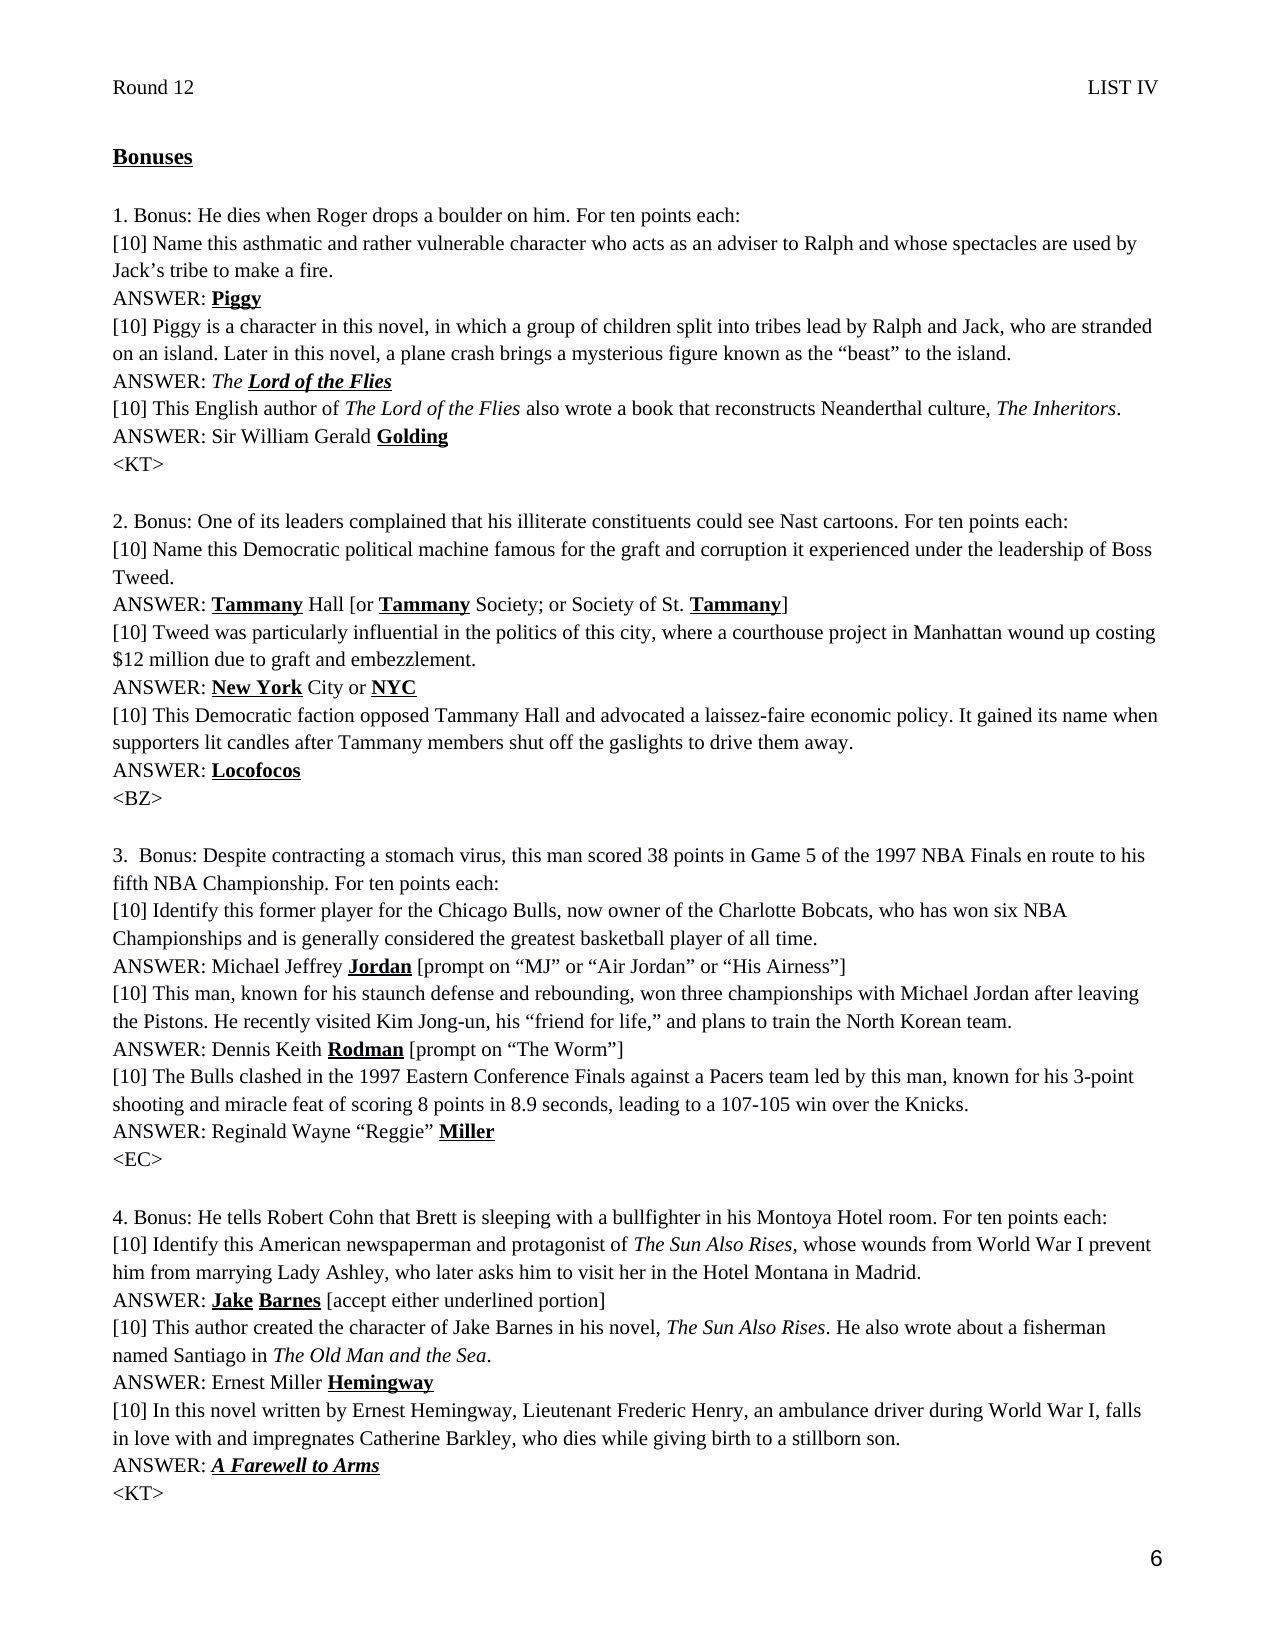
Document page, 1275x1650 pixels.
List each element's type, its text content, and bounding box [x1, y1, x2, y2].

text ANSWER: Piggy [112, 286, 1162, 310]
text [10] This English author of The Lord of the Flies also wrote a book that reconstructs Neanderthal culture, The Inheritors. [112, 396, 1162, 420]
text [10] Name this Democratic political machine famous for the graft and corruption it experienced under the leadership of Boss Tweed. [112, 537, 1162, 589]
text 2. Bonus: One of its leaders complained that his illiterate constituents could see Nast cartoons. For ten points each: [112, 509, 1162, 533]
text ANSWER: Sir William Gerald Golding [112, 424, 1162, 448]
text 1. Bonus: He dies when Roger drops a boulder on him. For ten points each: [112, 203, 1162, 227]
text 3. Bonus: Despite contracting a stomach virus, this man scored 38 points in Game 5 of the 1997 NBA Finals en route to his fifth NBA Championship. For ten points each: [112, 843, 1162, 895]
text <KT> [112, 1481, 1162, 1505]
text ANSWER: New York City or NYC [112, 675, 1162, 699]
text <EC> [112, 1147, 1162, 1171]
text [10] Piggy is a character in this novel, in which a group of children split into tribes lead by Ralph and Jack, who are stranded on an island. Later in this novel, a plane crash brings a mysterious figure known as the “beast” to the island. [112, 313, 1162, 365]
text [10] This Democratic faction opposed Tammany Hall and advocated a laissez-faire economic policy. It gained its name when supporters lit candles after Tammany members shut off the gaslights to drive them away. [112, 703, 1162, 754]
text ANSWER: Michael Jeffrey Jordan [prompt on “MJ” or “Air Jordan” or “His Airness”] [112, 954, 1162, 978]
text ANSWER: Ernest Miller Hemingway [112, 1370, 1162, 1394]
text [10] The Bulls clashed in the 1997 Eastern Conference Finals against a Pacers team led by this man, known for his 3-point shooting and miracle feat of scoring 8 points in 8.9 seconds, leading to a 107-105 win over the Knicks. [112, 1064, 1162, 1116]
text [10] Identify this former player for the Chicago Bulls, now owner of the Charlotte Bobcats, who has won six NBA Championships and is generally considered the greatest basketball player of all time. [112, 898, 1162, 950]
text [10] Tweed was particularly influential in the politics of this city, where a courthouse project in Manhattan wound up costing $12 million due to graft and embezzlement. [112, 620, 1162, 671]
text [10] This author created the character of Jake Barnes in his novel, The Sun Also Rises. He also wrote about a fisherman named Santiago in The Old Man and the Sea. [112, 1315, 1162, 1367]
text ANSWER: Locofocos [112, 758, 1162, 782]
text ANSWER: Jake Barnes [accept either underlined portion] [112, 1287, 1162, 1312]
text <BZ> [112, 785, 1162, 809]
text [10] Identify this American newspaperman and protagonist of The Sun Also Rises, whose wounds from World War I prevent him from marrying Lady Ashley, who later asks him to visit her in the Hotel Montana in Madrid. [112, 1232, 1162, 1284]
text ANSWER: Dennis Keith Rodman [prompt on “The Worm”] [112, 1036, 1162, 1061]
text Bonuses [112, 143, 1162, 169]
text [10] In this novel written by Ernest Hemingway, Lieutenant Frederic Henry, an ambulance driver during World War I, falls in love with and impregnates Catherine Barkley, who dies while giving birth to a stillborn son. [112, 1398, 1162, 1449]
text ANSWER: The Lord of the Flies [112, 369, 1162, 393]
text ANSWER: Reginald Wayne “Reggie” Miller [112, 1119, 1162, 1143]
text ANSWER: A Farewell to Arms [112, 1453, 1162, 1477]
text [10] This man, known for his staunch defense and rebounding, won three championships with Michael Jordan after leaving the Pistons. He recently visited Kim Jong-un, his “friend for life,” and plans to train the North Korean team. [112, 981, 1162, 1033]
text ANSWER: Tammany Hall [or Tammany Society; or Society of St. Tammany] [112, 592, 1162, 616]
text [10] Name this asthmatic and rather vulnerable character who acts as an adviser to Ralph and whose spectacles are used by Jack’s tribe to make a fire. [112, 231, 1162, 282]
text 4. Bonus: He tells Robert Cohn that Brett is sleeping with a bullfighter in his Montoya Hotel room. For ten points each: [112, 1205, 1162, 1229]
text <KT> [112, 452, 1162, 476]
